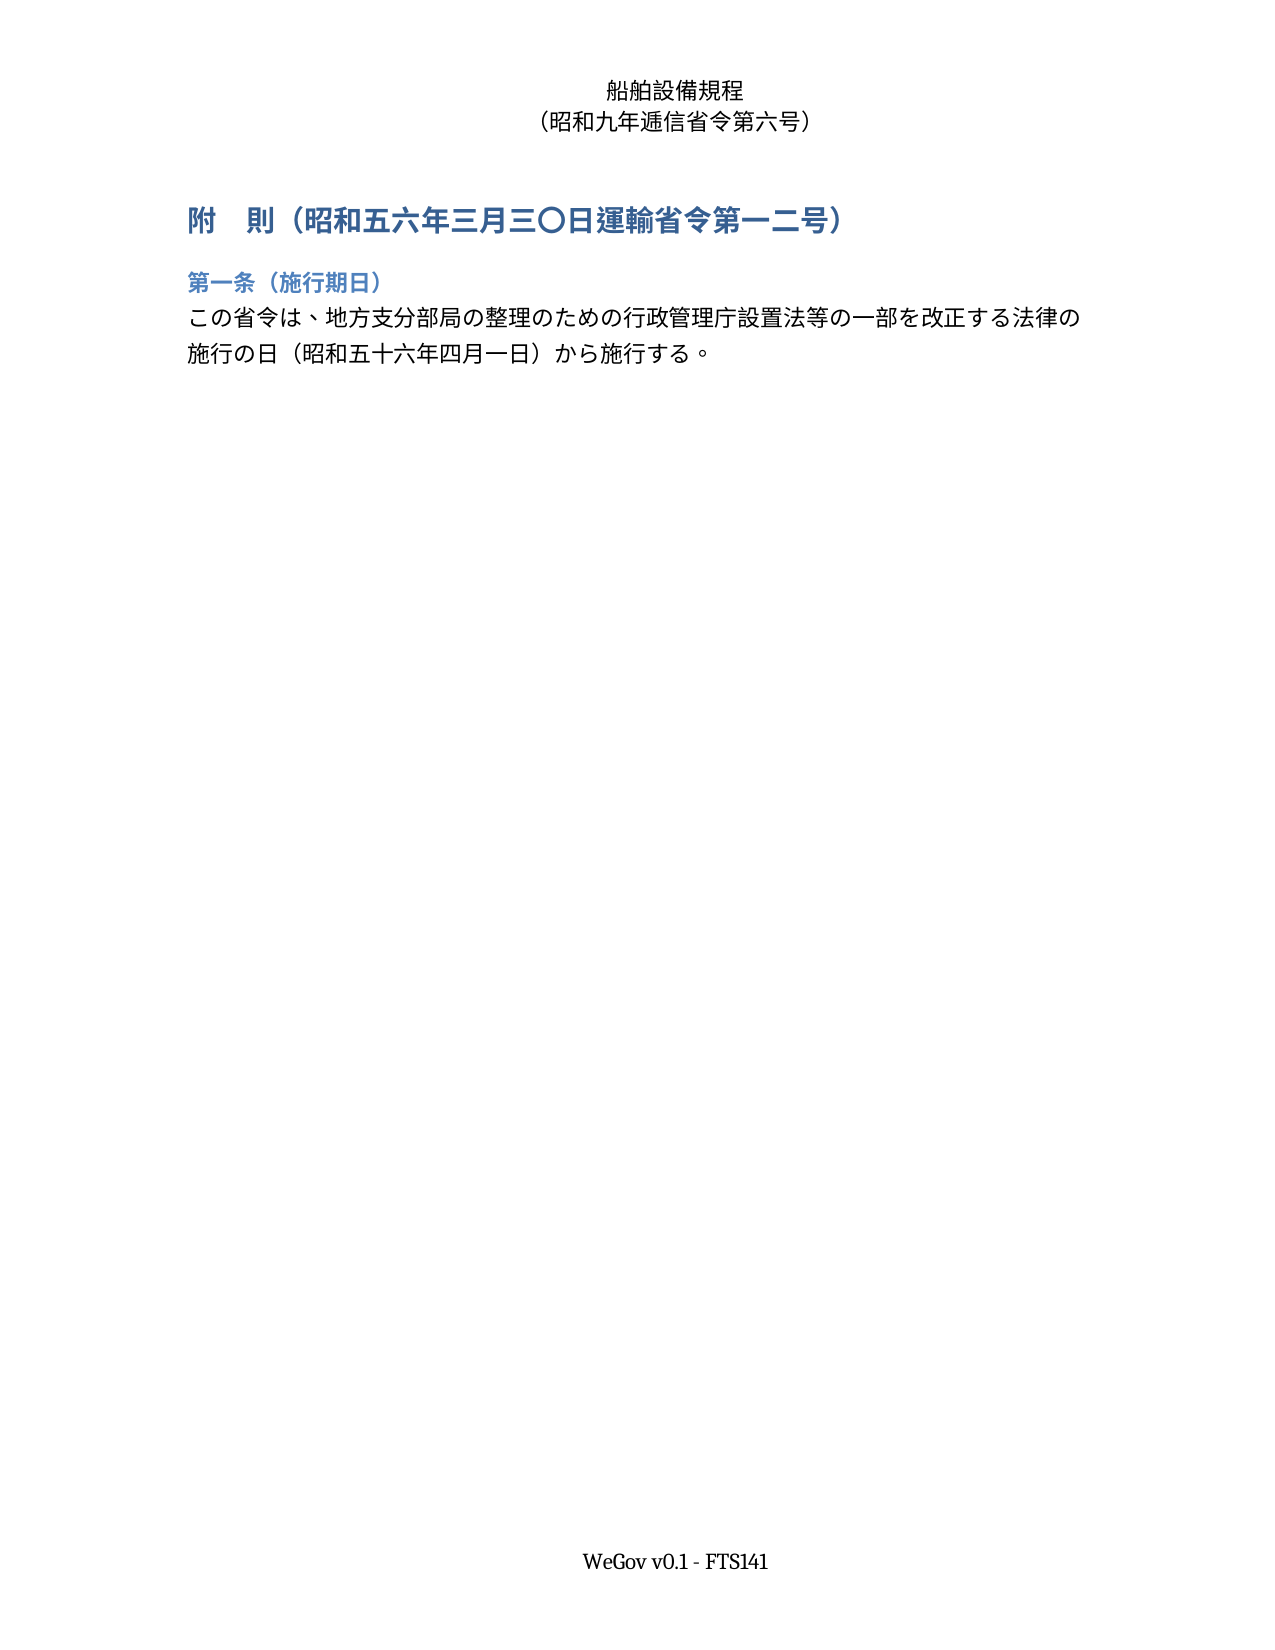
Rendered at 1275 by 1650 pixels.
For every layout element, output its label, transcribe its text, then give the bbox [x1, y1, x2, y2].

subtitle 第一条（施行期日） [187, 266, 1087, 298]
subtitle 附 則（昭和五六年三月三〇日運輸省令第一二号） [187, 200, 1087, 240]
text この省令は、地方支分部局の整理のための行政管理庁設置法等の一部を改正する法律の施行の日（昭和五十六年四月一日）から施行する。 [187, 302, 1087, 369]
